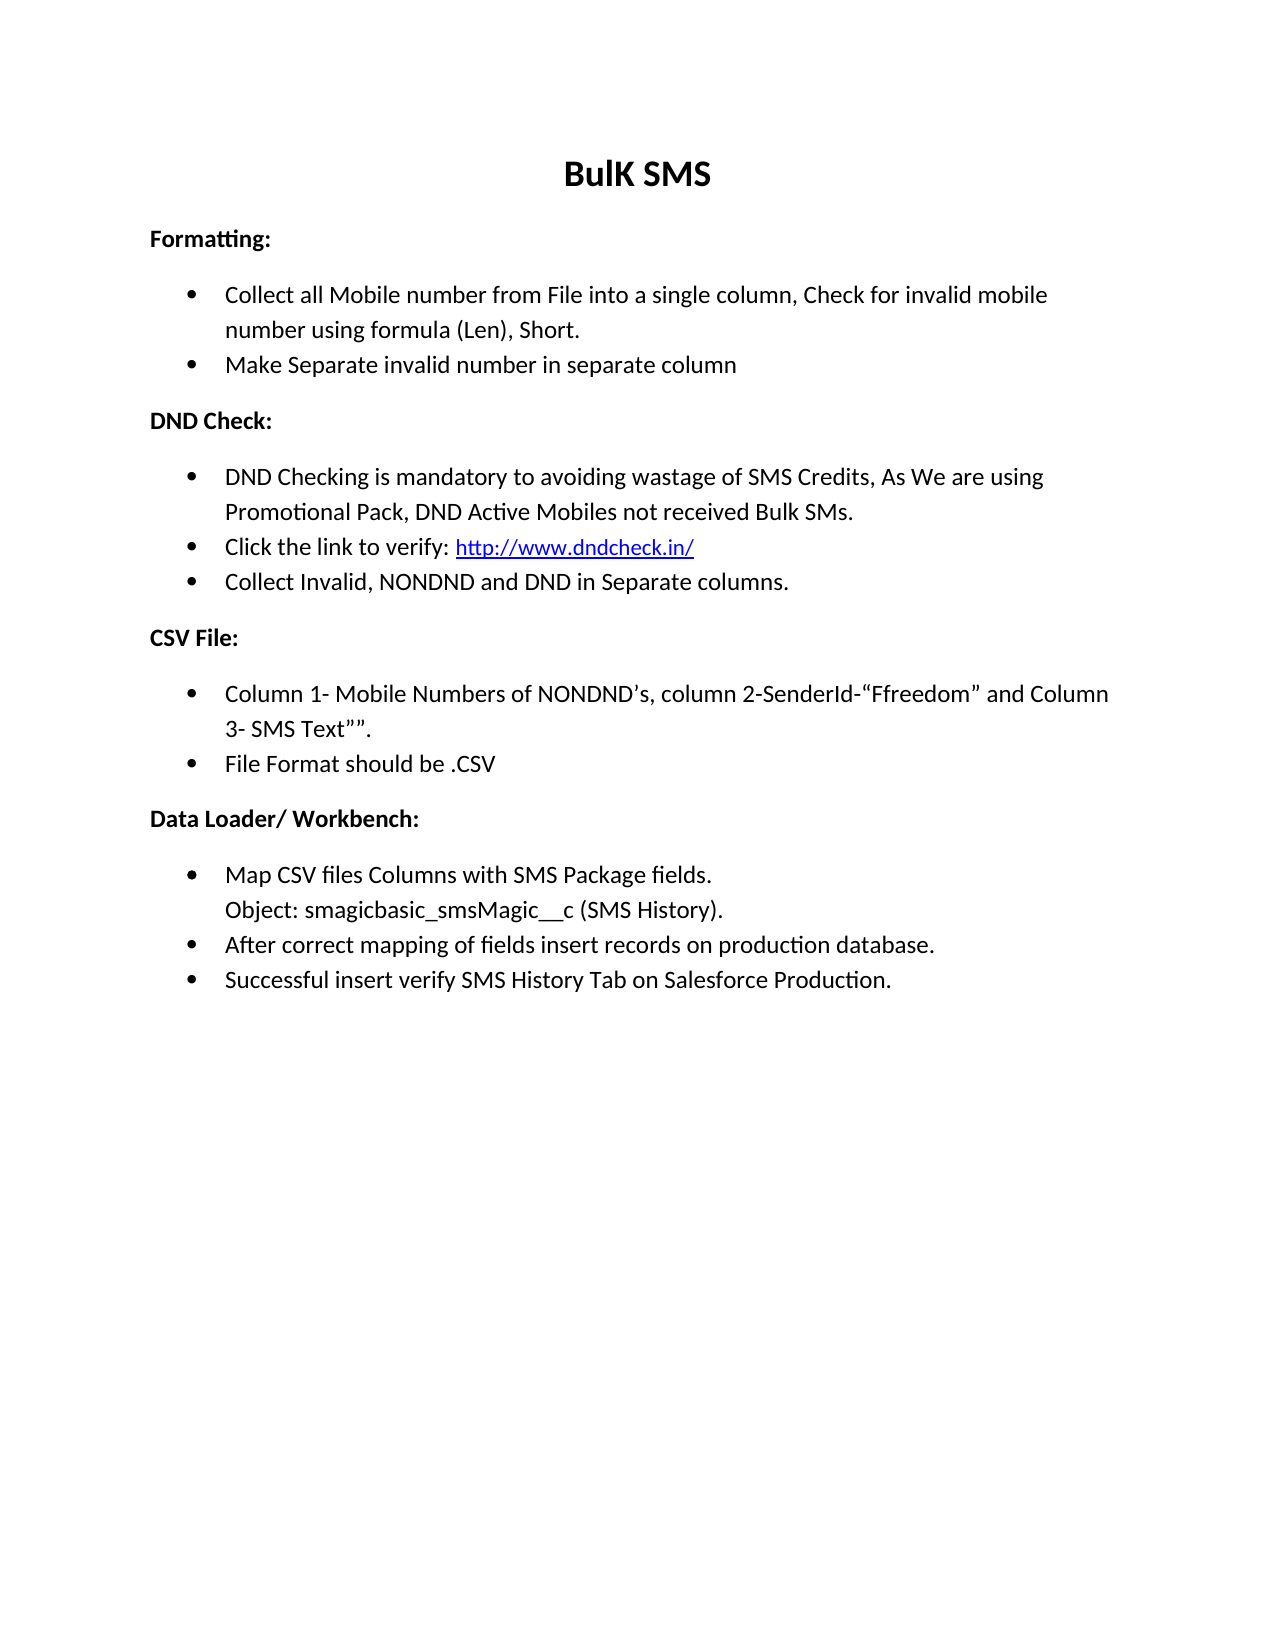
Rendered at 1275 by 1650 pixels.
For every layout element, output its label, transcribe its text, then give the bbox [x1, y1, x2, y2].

list Map CSV files Columns with SMS Package fields. [187, 859, 1125, 890]
list Column 1- Mobile Numbers of NONDND’s, column 2-SenderId-“Ffreedom” and Column 3- SMS Text””. [187, 678, 1125, 743]
text Formatting: [150, 223, 1125, 254]
text DND Check: [150, 405, 1125, 436]
list Collect Invalid, NONDND and DND in Separate columns. [187, 566, 1125, 597]
list After correct mapping of fields insert records on production database. [187, 929, 1125, 960]
list Make Separate invalid number in separate column [187, 349, 1125, 380]
list Object: smagicbasic_smsMagic__c (SMS History). [225, 894, 1125, 925]
text BulK SMS [150, 150, 1125, 196]
list Collect all Mobile number from File into a single column, Check for invalid mobile number using formula (Len), Short. [187, 279, 1125, 345]
list Click the link to verify: http://www.dndcheck.in/ [187, 531, 1125, 562]
list DND Checking is mandatory to avoiding wastage of SMS Credits, As We are using Promotional Pack, DND Active Mobiles not received Bulk SMs. [187, 461, 1125, 527]
text Data Loader/ Workbench: [150, 803, 1125, 834]
list Successful insert verify SMS History Tab on Salesforce Production. [187, 964, 1125, 995]
text CSV File: [150, 622, 1125, 652]
list File Format should be .CSV [187, 748, 1125, 778]
